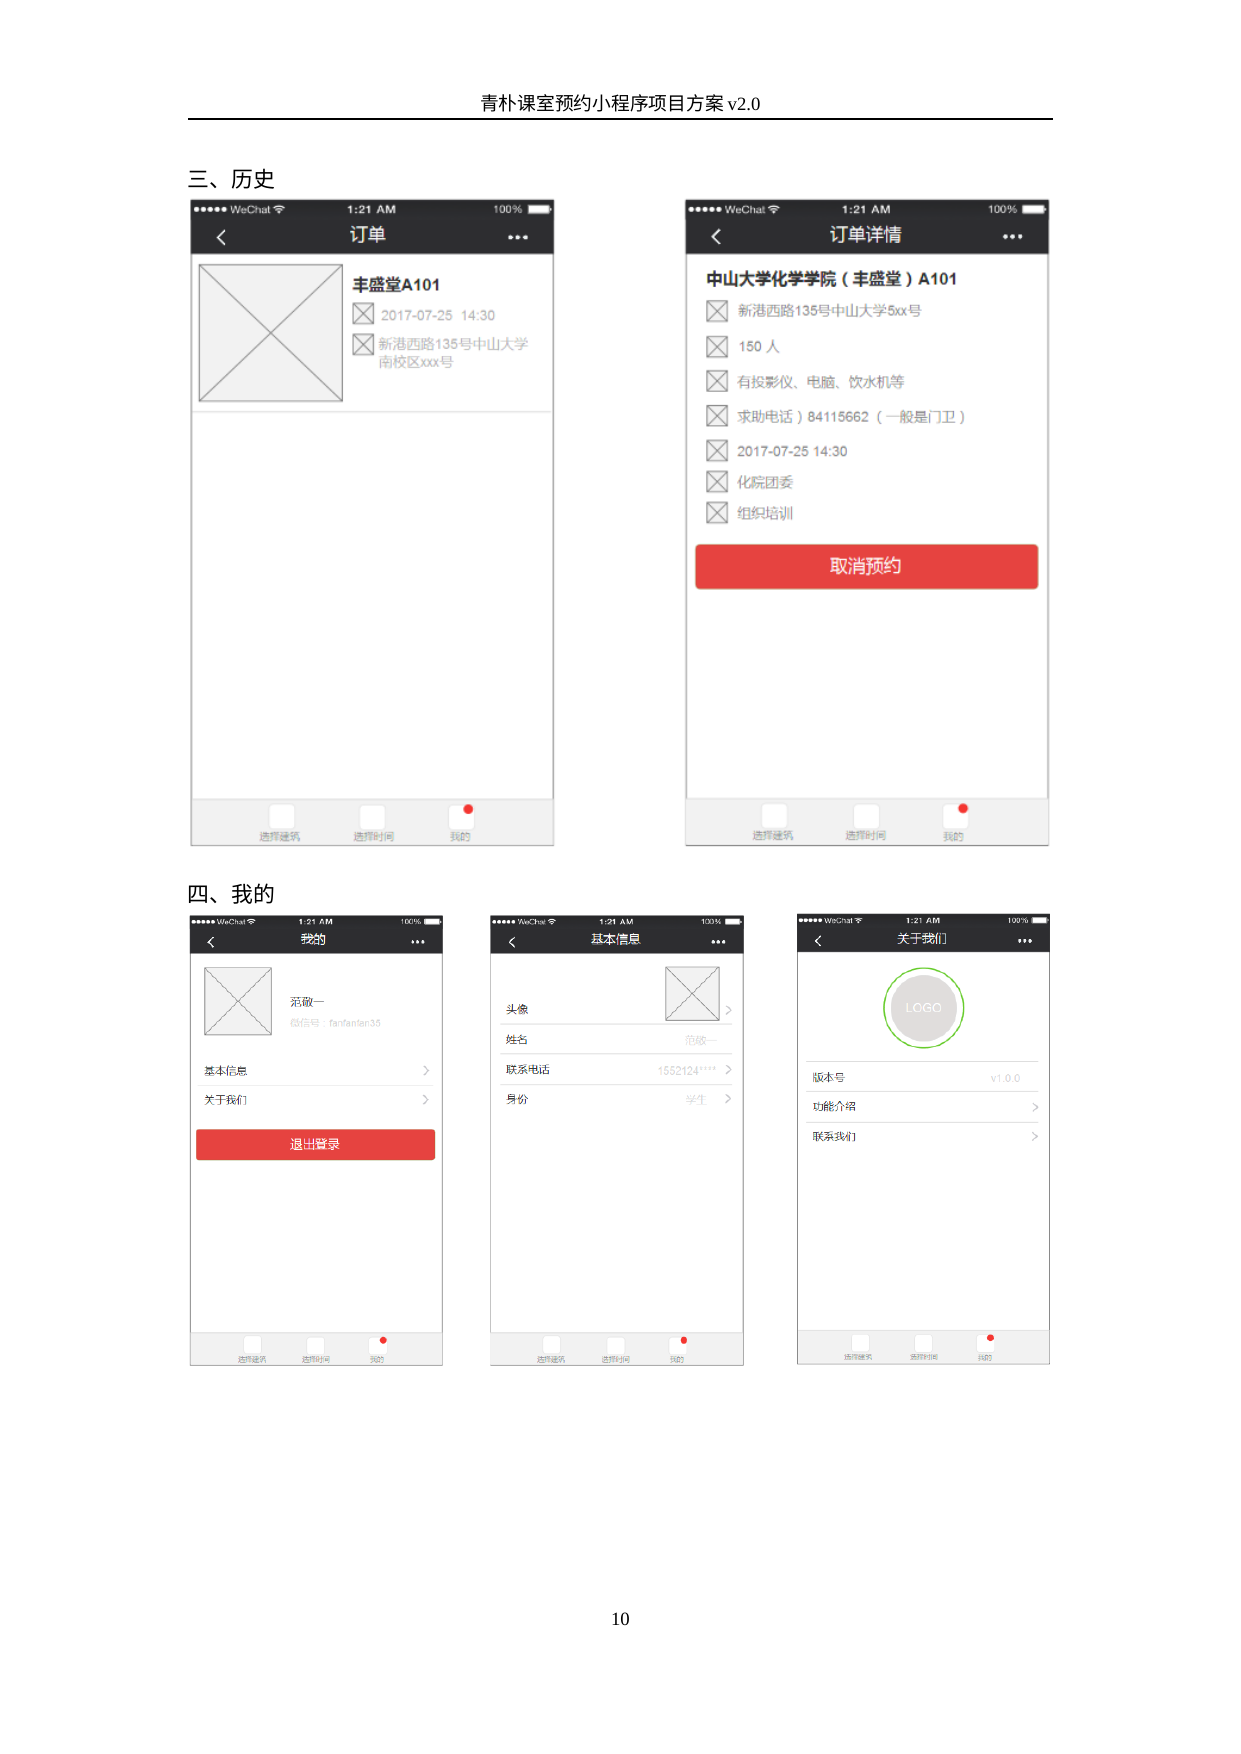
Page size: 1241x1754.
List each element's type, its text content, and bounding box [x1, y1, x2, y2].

text 三、历史 [187, 162, 1053, 194]
picture [187, 909, 1053, 1369]
text 四、我的 [187, 877, 1053, 909]
picture [187, 194, 1053, 851]
